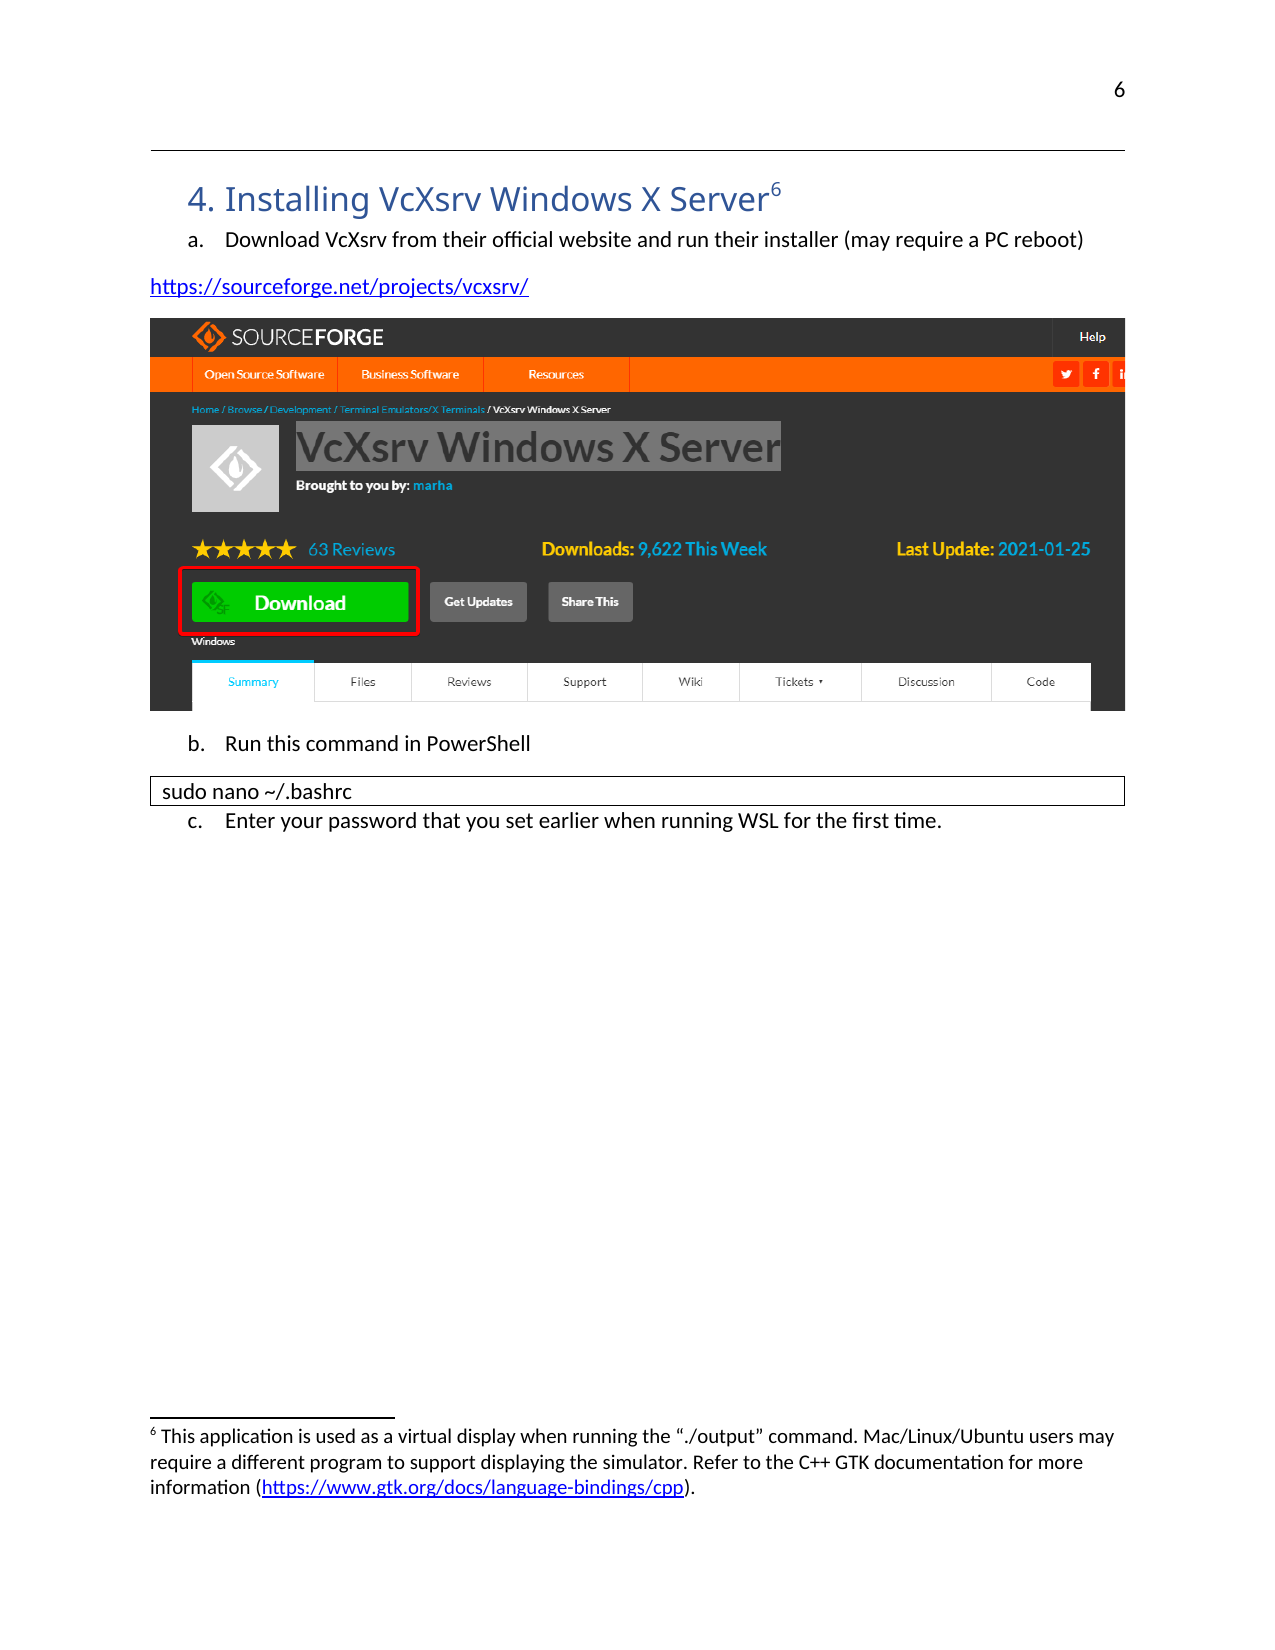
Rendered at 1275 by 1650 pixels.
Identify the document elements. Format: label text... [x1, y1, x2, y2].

list Enter your password that you set earlier when running WSL for the first time. [187, 806, 1125, 834]
list Run this command in PowerShell [187, 729, 1125, 757]
text https://sourceforge.net/projects/vcxsrv/ [150, 272, 1125, 300]
subtitle Installing VcXsrv Windows X Server [187, 176, 1125, 221]
list Download VcXsrv from their official website and run their installer (may require a PC reboot) [187, 225, 1125, 253]
picture [150, 318, 1125, 711]
table_header sudo nano ~/.bashrc [151, 777, 1124, 805]
